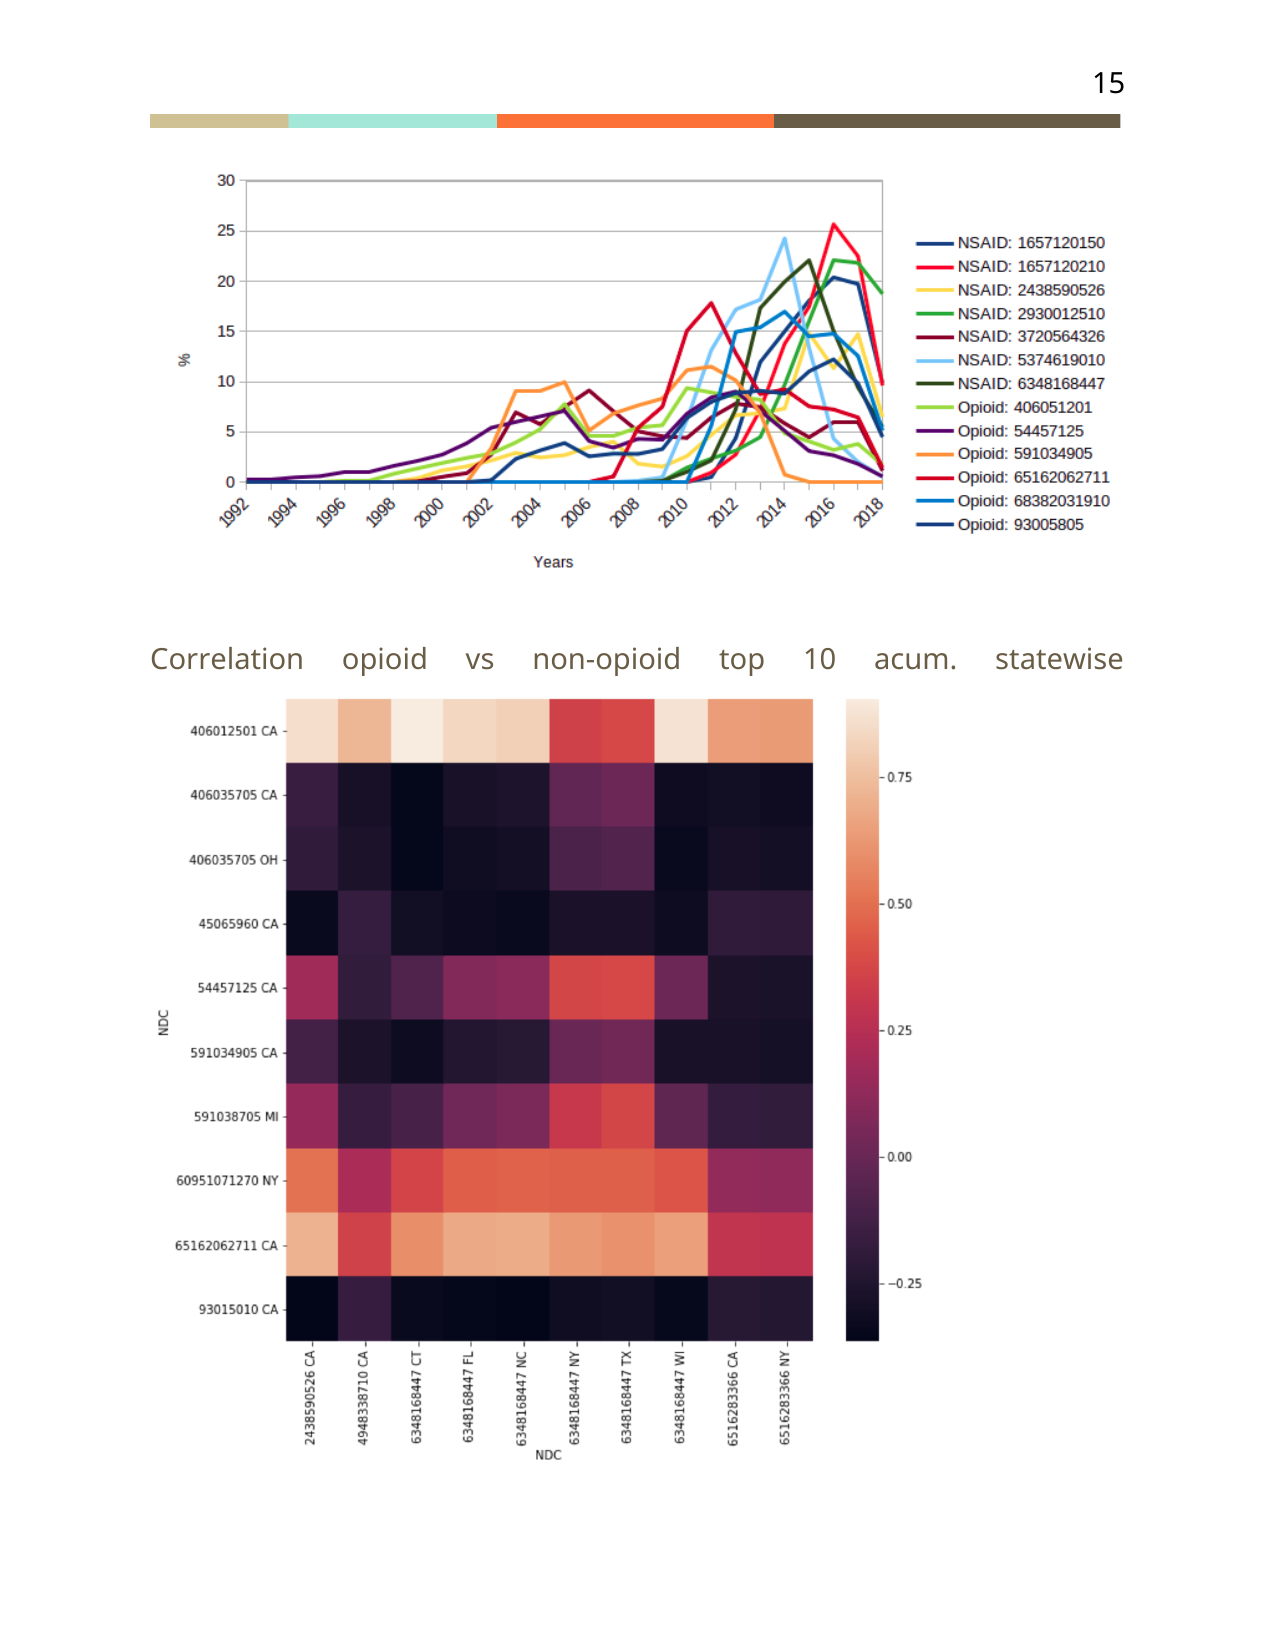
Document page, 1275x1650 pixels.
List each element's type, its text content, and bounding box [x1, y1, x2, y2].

picture [150, 114, 1121, 128]
picture [150, 172, 1125, 595]
picture [150, 688, 926, 1464]
